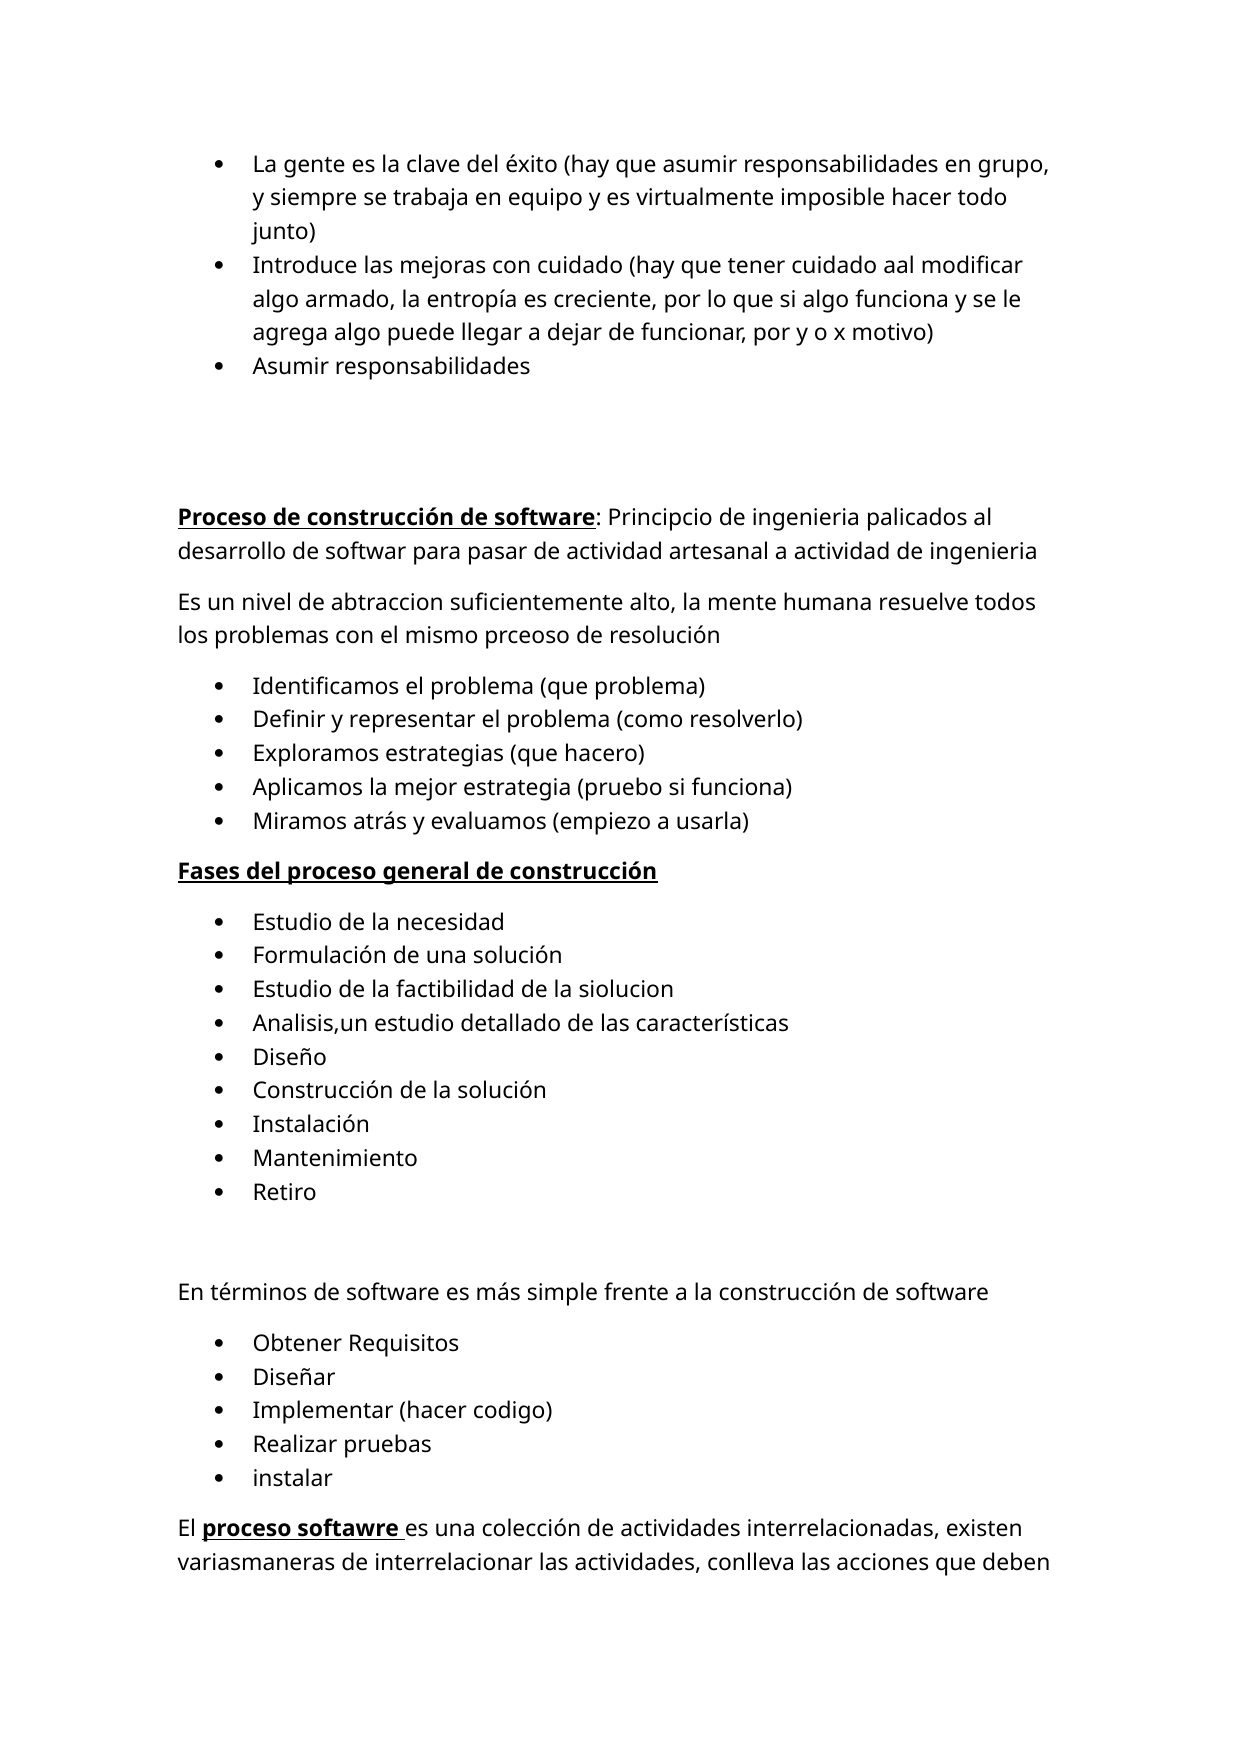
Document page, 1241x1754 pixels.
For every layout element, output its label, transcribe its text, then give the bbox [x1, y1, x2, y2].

text Fases del proceso general de construcción [177, 855, 1063, 886]
list Estudio de la necesidad [215, 906, 1063, 937]
list Asumir responsabilidades [215, 350, 1063, 381]
list Realizar pruebas [215, 1428, 1063, 1459]
list Identificamos el problema (que problema) [215, 670, 1063, 701]
list Analisis,un estudio detallado de las características [215, 1007, 1063, 1038]
list instalar [215, 1462, 1063, 1493]
list Retiro [215, 1176, 1063, 1207]
text En términos de software es más simple frente a la construcción de software [177, 1276, 1063, 1308]
list La gente es la clave del éxito (hay que asumir responsabilidades en grupo, y siempre se trabaja en equipo y es virtualmente imposible hacer todo junto) [215, 148, 1063, 246]
text Proceso de construcción de software: Principcio de ingenieria palicados al desarrollo de softwar para pasar de actividad artesanal a actividad de ingenieria [177, 501, 1063, 566]
list Miramos atrás y evaluamos (empiezo a usarla) [215, 805, 1063, 836]
text Es un nivel de abtraccion suficientemente alto, la mente humana resuelve todos los problemas con el mismo prceoso de resolución [177, 586, 1063, 651]
list Exploramos estrategias (que hacero) [215, 737, 1063, 768]
list Instalación [215, 1108, 1063, 1139]
list Implementar (hacer codigo) [215, 1394, 1063, 1426]
list Mantenimiento [215, 1142, 1063, 1173]
list Formulación de una solución [215, 939, 1063, 971]
list Introduce las mejoras con cuidado (hay que tener cuidado aal modificar algo armado, la entropía es creciente, por lo que si algo funciona y se le agrega algo puede llegar a dejar de funcionar, por y o x motivo) [215, 249, 1063, 348]
list Estudio de la factibilidad de la siolucion [215, 973, 1063, 1004]
list Diseño [215, 1041, 1063, 1072]
list Definir y representar el problema (como resolverlo) [215, 703, 1063, 735]
list Aplicamos la mejor estrategia (pruebo si funciona) [215, 771, 1063, 802]
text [177, 1512, 1063, 1577]
list Obtener Requisitos [215, 1327, 1063, 1358]
list Diseñar [215, 1361, 1063, 1392]
list Construcción de la solución [215, 1074, 1063, 1106]
